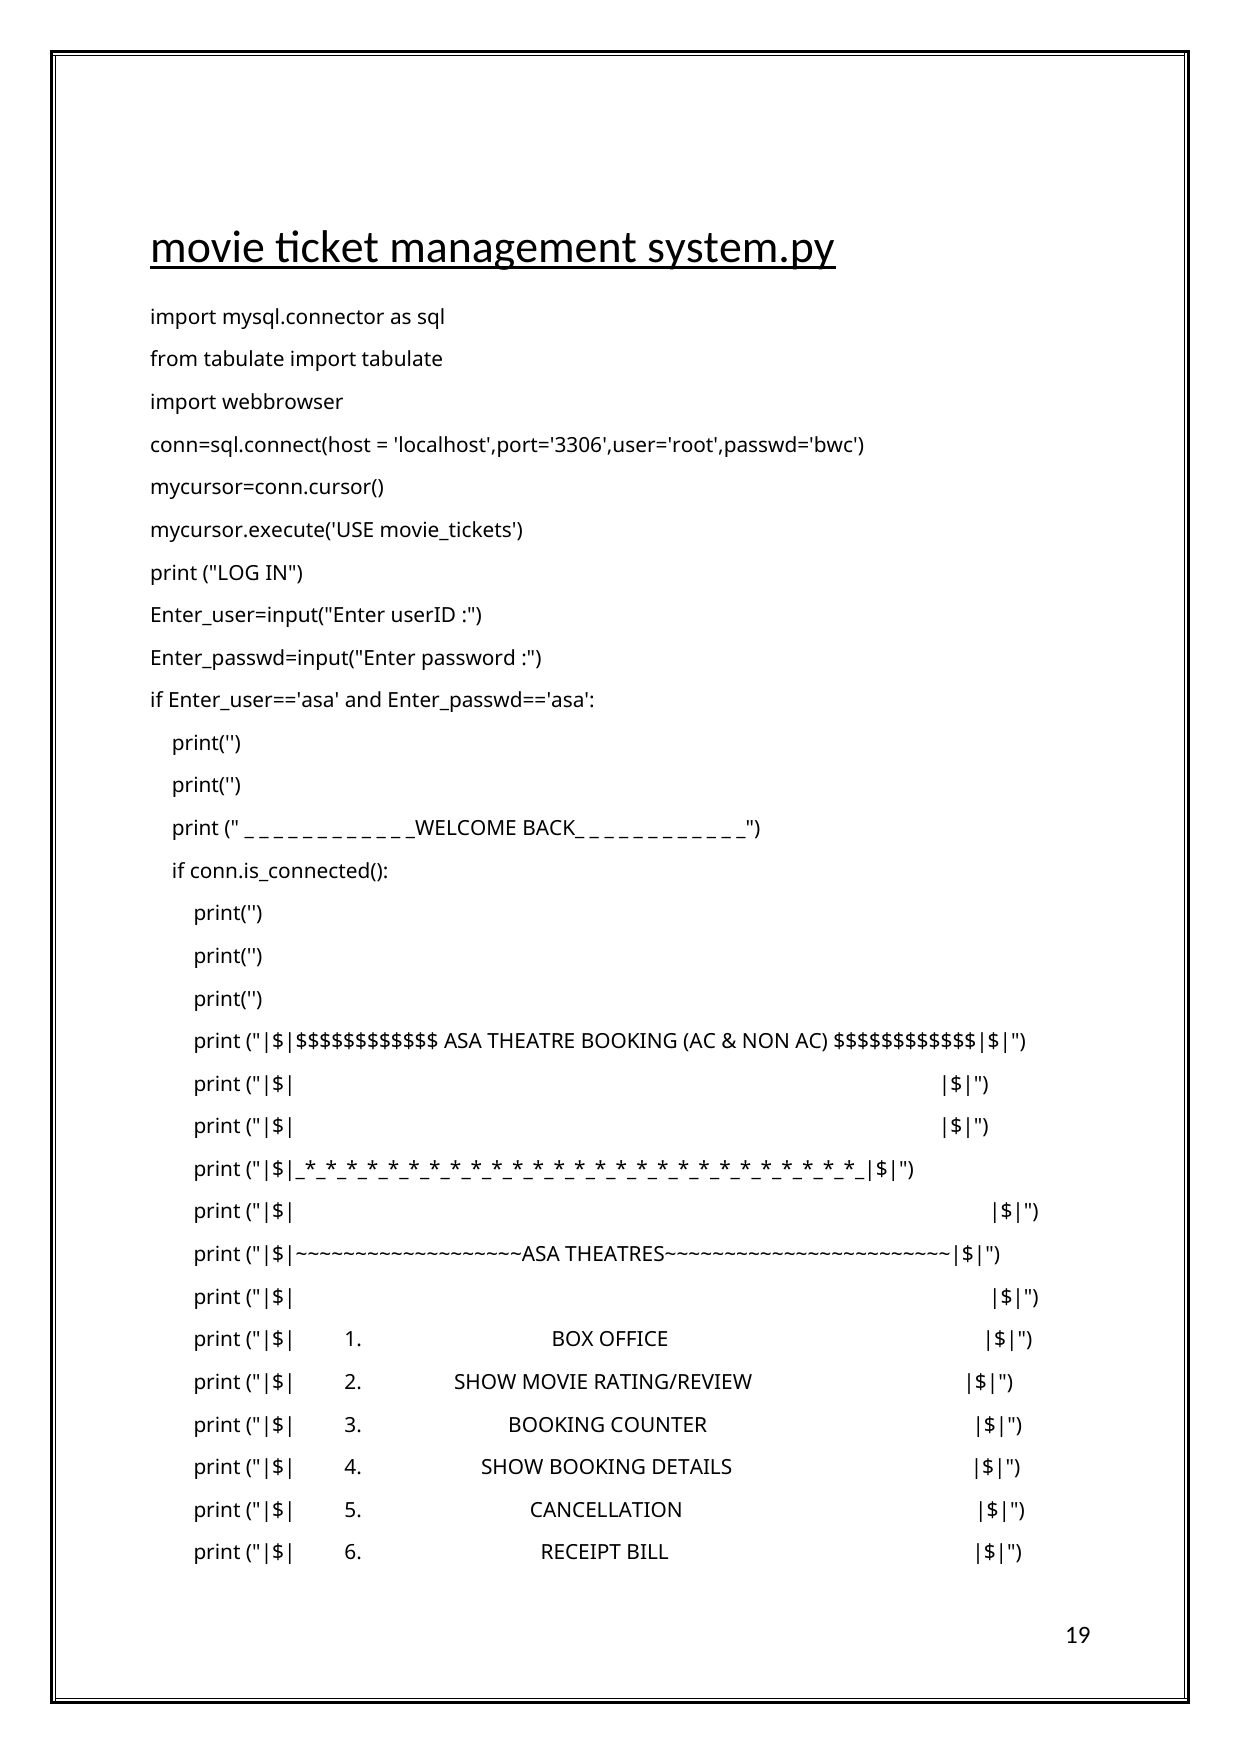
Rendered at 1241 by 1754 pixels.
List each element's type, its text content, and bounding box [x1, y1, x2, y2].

text conn=sql.connect(host = 'localhost',port='3306',user='root',passwd='bwc') [150, 430, 1090, 458]
text print('') [150, 898, 1090, 927]
text print ("|$|_*_*_*_*_*_*_*_*_*_*_*_*_*_*_*_*_*_*_*_*_*_*_*_*_*_*_*_|$|") [150, 1154, 1090, 1182]
text print('') [150, 728, 1090, 756]
text print (" _ _ _ _ _ _ _ _ _ _ _ _WELCOME BACK_ _ _ _ _ _ _ _ _ _ _ _") [150, 813, 1090, 842]
text print('') [150, 941, 1090, 969]
text Enter_user=input("Enter userID :") [150, 600, 1090, 629]
text print ("|$| 2. SHOW MOVIE RATING/REVIEW |$|") [150, 1367, 1090, 1396]
text if conn.is_connected(): [150, 856, 1090, 884]
text print ("|$|$$$$$$$$$$$$ ASA THEATRE BOOKING (AC & NON AC) $$$$$$$$$$$$|$|") [150, 1026, 1090, 1055]
text print ("LOG IN") [150, 558, 1090, 586]
text print('') [150, 771, 1090, 799]
text Enter_passwd=input("Enter password :") [150, 643, 1090, 671]
text print ("|$| |$|") [150, 1197, 1090, 1225]
text import webbrowser [150, 387, 1090, 416]
text print ("|$| 4. SHOW BOOKING DETAILS |$|") [150, 1452, 1090, 1481]
text mycursor=conn.cursor() [150, 472, 1090, 501]
text from tabulate import tabulate [150, 344, 1090, 373]
text print ("|$| |$|") [150, 1111, 1090, 1140]
text print('') [150, 984, 1090, 1012]
text if Enter_user=='asa' and Enter_passwd=='asa': [150, 685, 1090, 714]
text print ("|$| |$|") [150, 1069, 1090, 1097]
text print ("|$| 3. BOOKING COUNTER |$|") [150, 1410, 1090, 1438]
text print ("|$| 5. CANCELLATION |$|") [150, 1495, 1090, 1523]
text print ("|$|~~~~~~~~~~~~~~~~~~~ASA THEATRES~~~~~~~~~~~~~~~~~~~~~~~~|$|") [150, 1239, 1090, 1268]
text print ("|$| 6. RECEIPT BILL |$|") [150, 1537, 1090, 1566]
text print ("|$| 1. BOX OFFICE |$|") [150, 1324, 1090, 1353]
text import mysql.connector as sql [150, 302, 1090, 330]
text movie ticket management system.py [150, 218, 1090, 274]
text mycursor.execute('USE movie_tickets') [150, 515, 1090, 543]
text print ("|$| |$|") [150, 1282, 1090, 1310]
